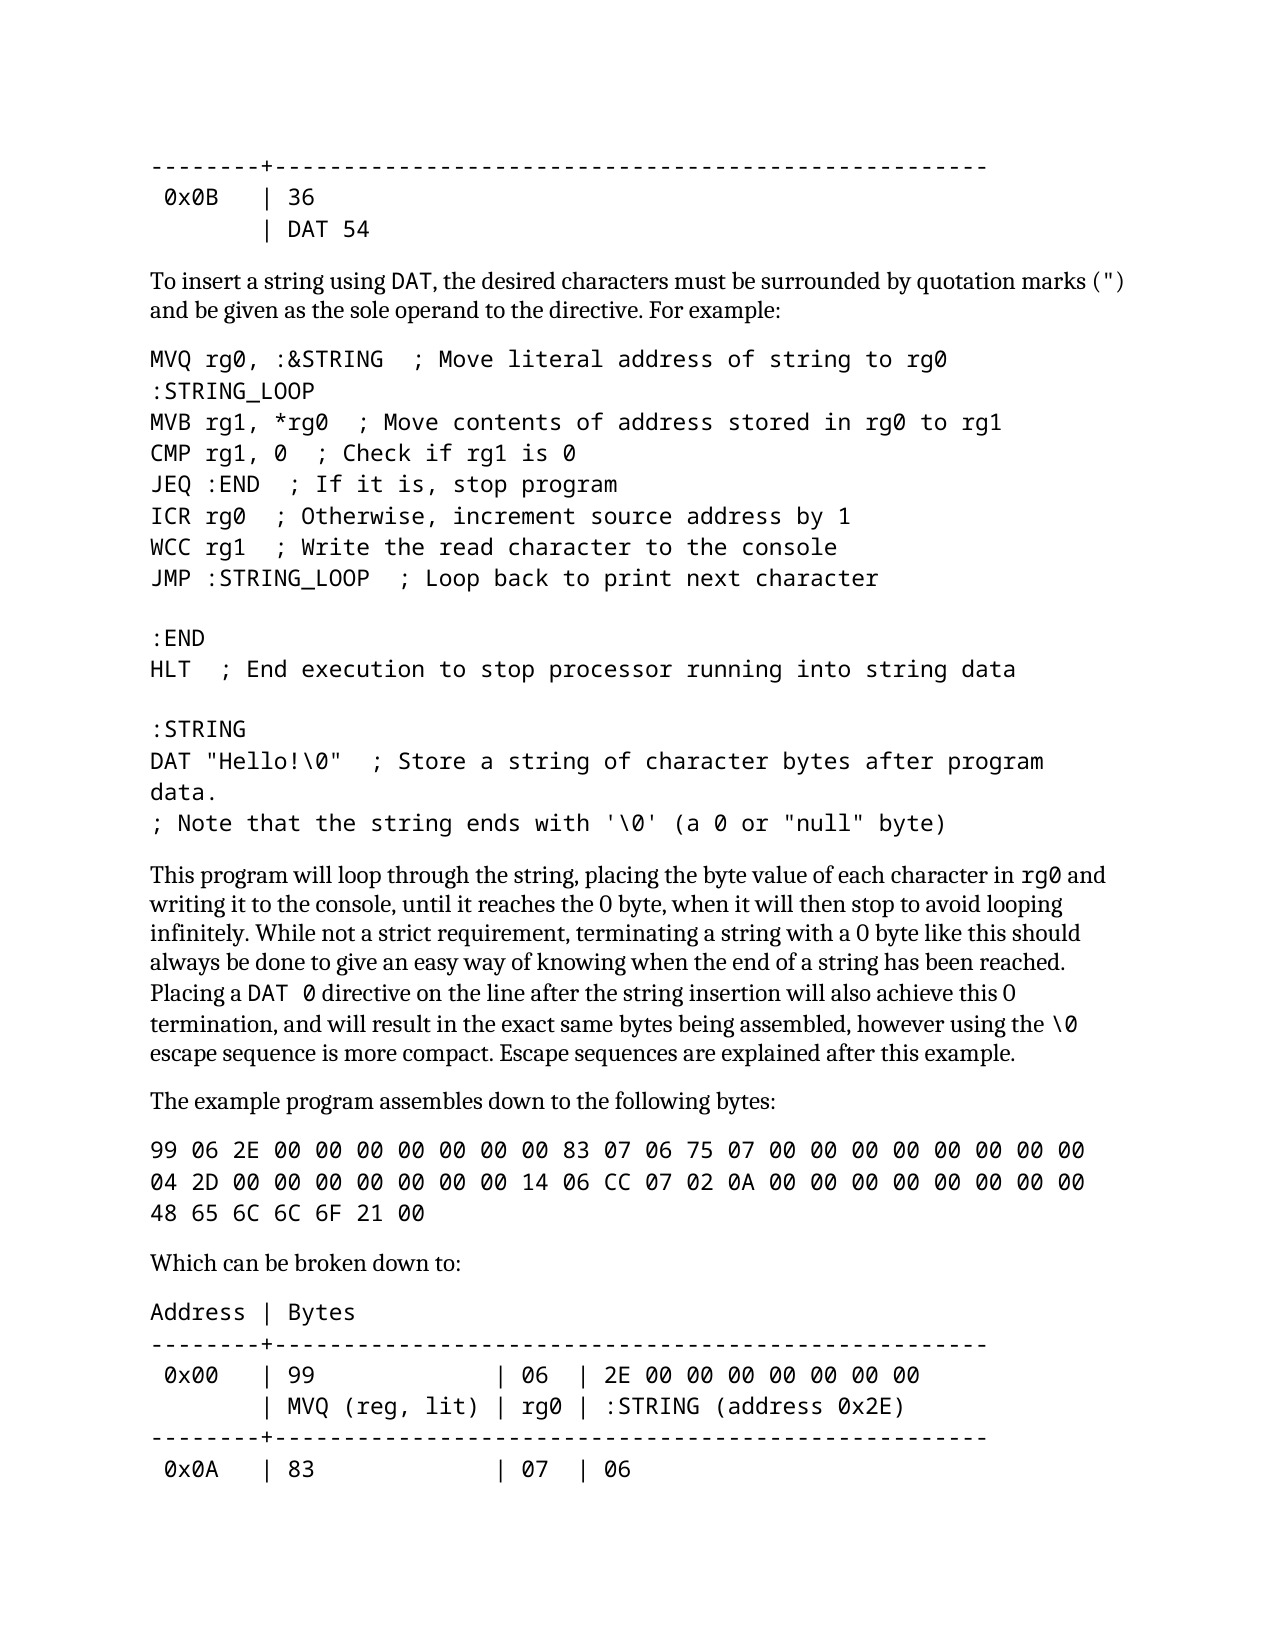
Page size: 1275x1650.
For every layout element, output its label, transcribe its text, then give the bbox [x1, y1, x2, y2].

text Which can be broken down to: [150, 1249, 1125, 1277]
text MVQ rg0, :&STRING ; Move literal address of string to rg0 :STRING_LOOP MVB rg1, *rg0 ; Move contents of address stored in rg0 to rg1 CMP rg1, 0 ; Check if rg1 is 0 JEQ :END ; If it is, stop program ICR rg0 ; Otherwise, increment source address by 1 WCC rg1 ; Write the read character to the console JMP :STRING_LOOP ; Loop back to print next character :END HLT ; End execution to stop processor running into string data :STRING DAT "Hello!\0" ; Store a string of character bytes after program data. ; Note that the string ends with '\0' (a 0 or "null" byte) [150, 343, 1125, 838]
text 99 06 2E 00 00 00 00 00 00 00 83 07 06 75 07 00 00 00 00 00 00 00 00 04 2D 00 00 00 00 00 00 00 14 06 CC 07 02 0A 00 00 00 00 00 00 00 00 48 65 6C 6C 6F 21 00 [150, 1134, 1125, 1228]
text To insert a string using DAT, the desired characters must be surrounded by quotation marks (") and be given as the sole operand to the directive. For example: [150, 264, 1125, 324]
text The example program assembles down to the following bytes: [150, 1087, 1125, 1115]
text This program will loop through the string, placing the byte value of each character in rg0 and writing it to the console, until it reaches the 0 byte, when it will then stop to avoid looping infinitely. While not a strict requirement, terminating a string with a 0 byte like this should always be done to give an easy way of knowing when the end of a string has been reached. Placing a DAT 0 directive on the line after the string insertion will also achieve this 0 termination, and will result in the exact same bytes being assembled, however using the \0 escape sequence is more compact. Escape sequences are explained after this example. [150, 859, 1125, 1068]
